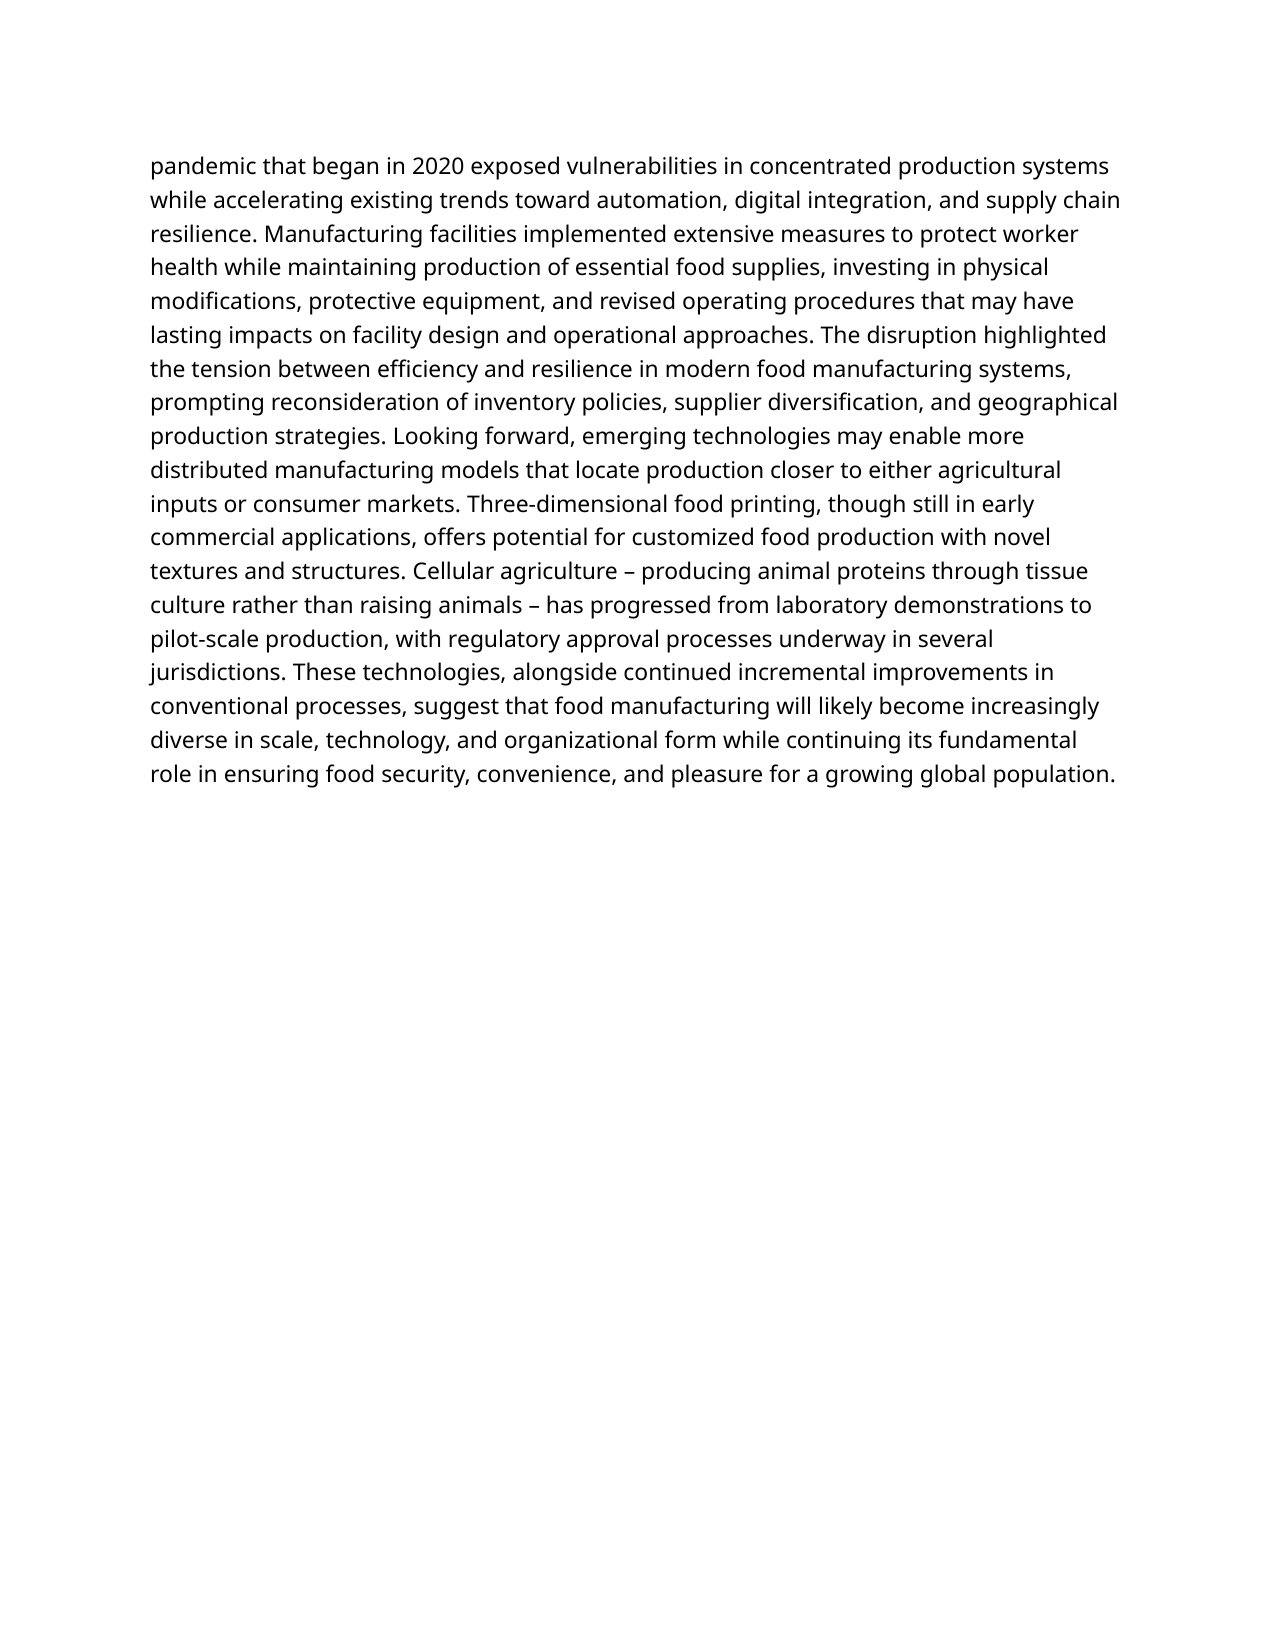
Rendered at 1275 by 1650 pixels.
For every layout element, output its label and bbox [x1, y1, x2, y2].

text [150, 150, 1125, 789]
